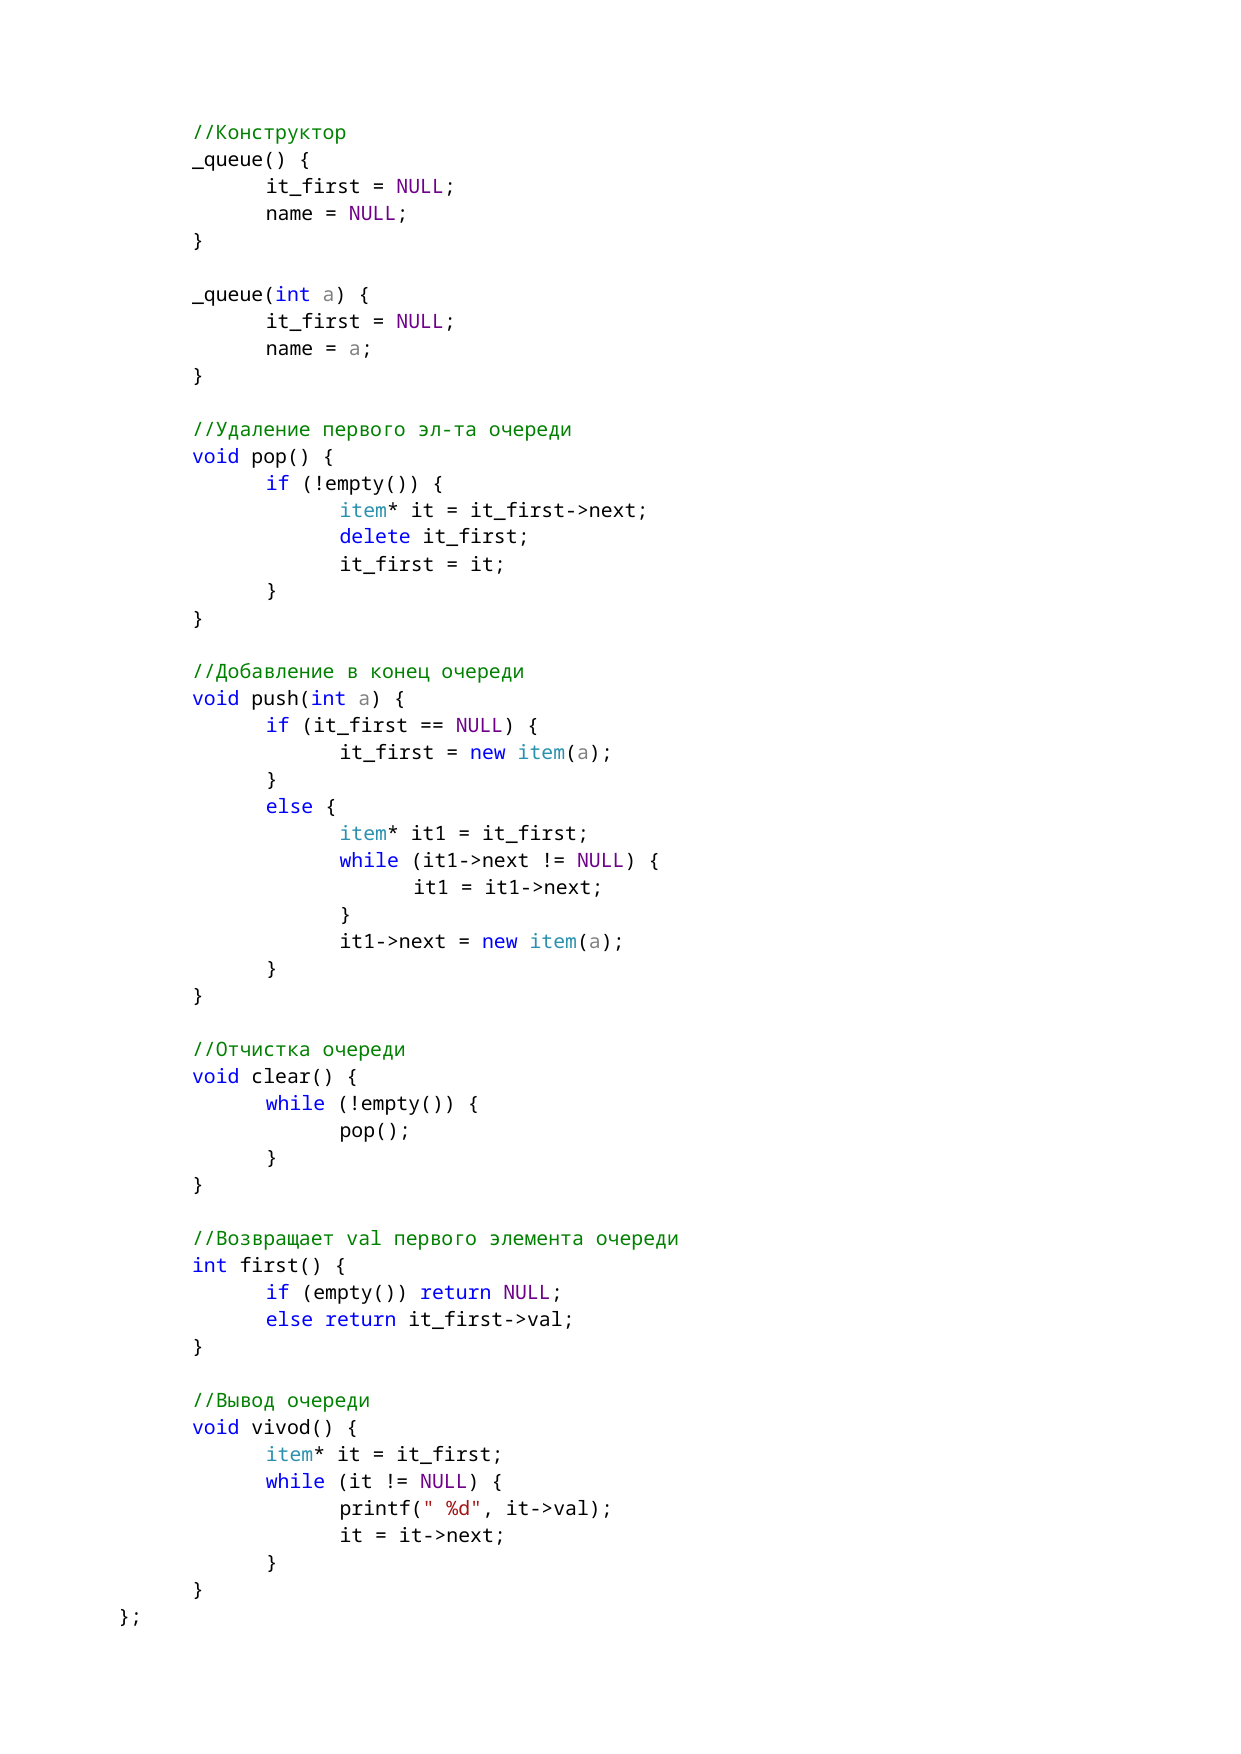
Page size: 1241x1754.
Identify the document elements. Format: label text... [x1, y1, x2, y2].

text pop(); [118, 1116, 1152, 1143]
text it_first = it; [118, 550, 1152, 577]
text } [118, 954, 1152, 981]
text } [118, 361, 1152, 388]
text }; [118, 1602, 1152, 1629]
text it_first = NULL; [118, 307, 1152, 334]
text while (!empty()) { [118, 1089, 1152, 1116]
text } [118, 604, 1152, 631]
text int first() { [118, 1251, 1152, 1278]
text it_first = NULL; [118, 172, 1152, 199]
text } [118, 577, 1152, 604]
text //Удаление первого эл-та очереди [118, 415, 1152, 442]
text void vivod() { [118, 1413, 1152, 1440]
text it = it->next; [118, 1521, 1152, 1548]
text if (!empty()) { [118, 469, 1152, 496]
text //Конструктор [118, 118, 1152, 145]
text it1 = it1->next; [118, 873, 1152, 901]
text //Добавление в конец очереди [118, 658, 1152, 685]
text while (it1->next != NULL) { [118, 847, 1152, 873]
text else return it_first->val; [118, 1305, 1152, 1332]
text } [118, 226, 1152, 253]
text void pop() { [118, 442, 1152, 469]
text //Отчистка очереди [118, 1035, 1152, 1062]
text name = NULL; [118, 199, 1152, 226]
text it_first = new item(a); [118, 739, 1152, 766]
text } [118, 1332, 1152, 1359]
text } [118, 981, 1152, 1008]
text void push(int a) { [118, 685, 1152, 712]
text printf(" %d", it->val); [118, 1494, 1152, 1521]
text } [118, 1170, 1152, 1197]
text //Возвращает val первого элемента очереди [118, 1224, 1152, 1251]
text void clear() { [118, 1062, 1152, 1089]
text if (empty()) return NULL; [118, 1278, 1152, 1305]
text } [118, 766, 1152, 793]
text if (it_first == NULL) { [118, 712, 1152, 739]
text name = a; [118, 334, 1152, 361]
text } [118, 1143, 1152, 1170]
text //Вывод очереди [118, 1386, 1152, 1413]
text while (it != NULL) { [118, 1467, 1152, 1494]
text } [118, 901, 1152, 927]
text item* it1 = it_first; [118, 819, 1152, 847]
text } [118, 1548, 1152, 1575]
text } [118, 1575, 1152, 1602]
text delete it_first; [118, 523, 1152, 550]
text it1->next = new item(a); [118, 927, 1152, 954]
text else { [118, 793, 1152, 819]
text _queue() { [118, 145, 1152, 172]
text item* it = it_first; [118, 1440, 1152, 1467]
text item* it = it_first->next; [118, 496, 1152, 523]
text _queue(int a) { [118, 280, 1152, 307]
